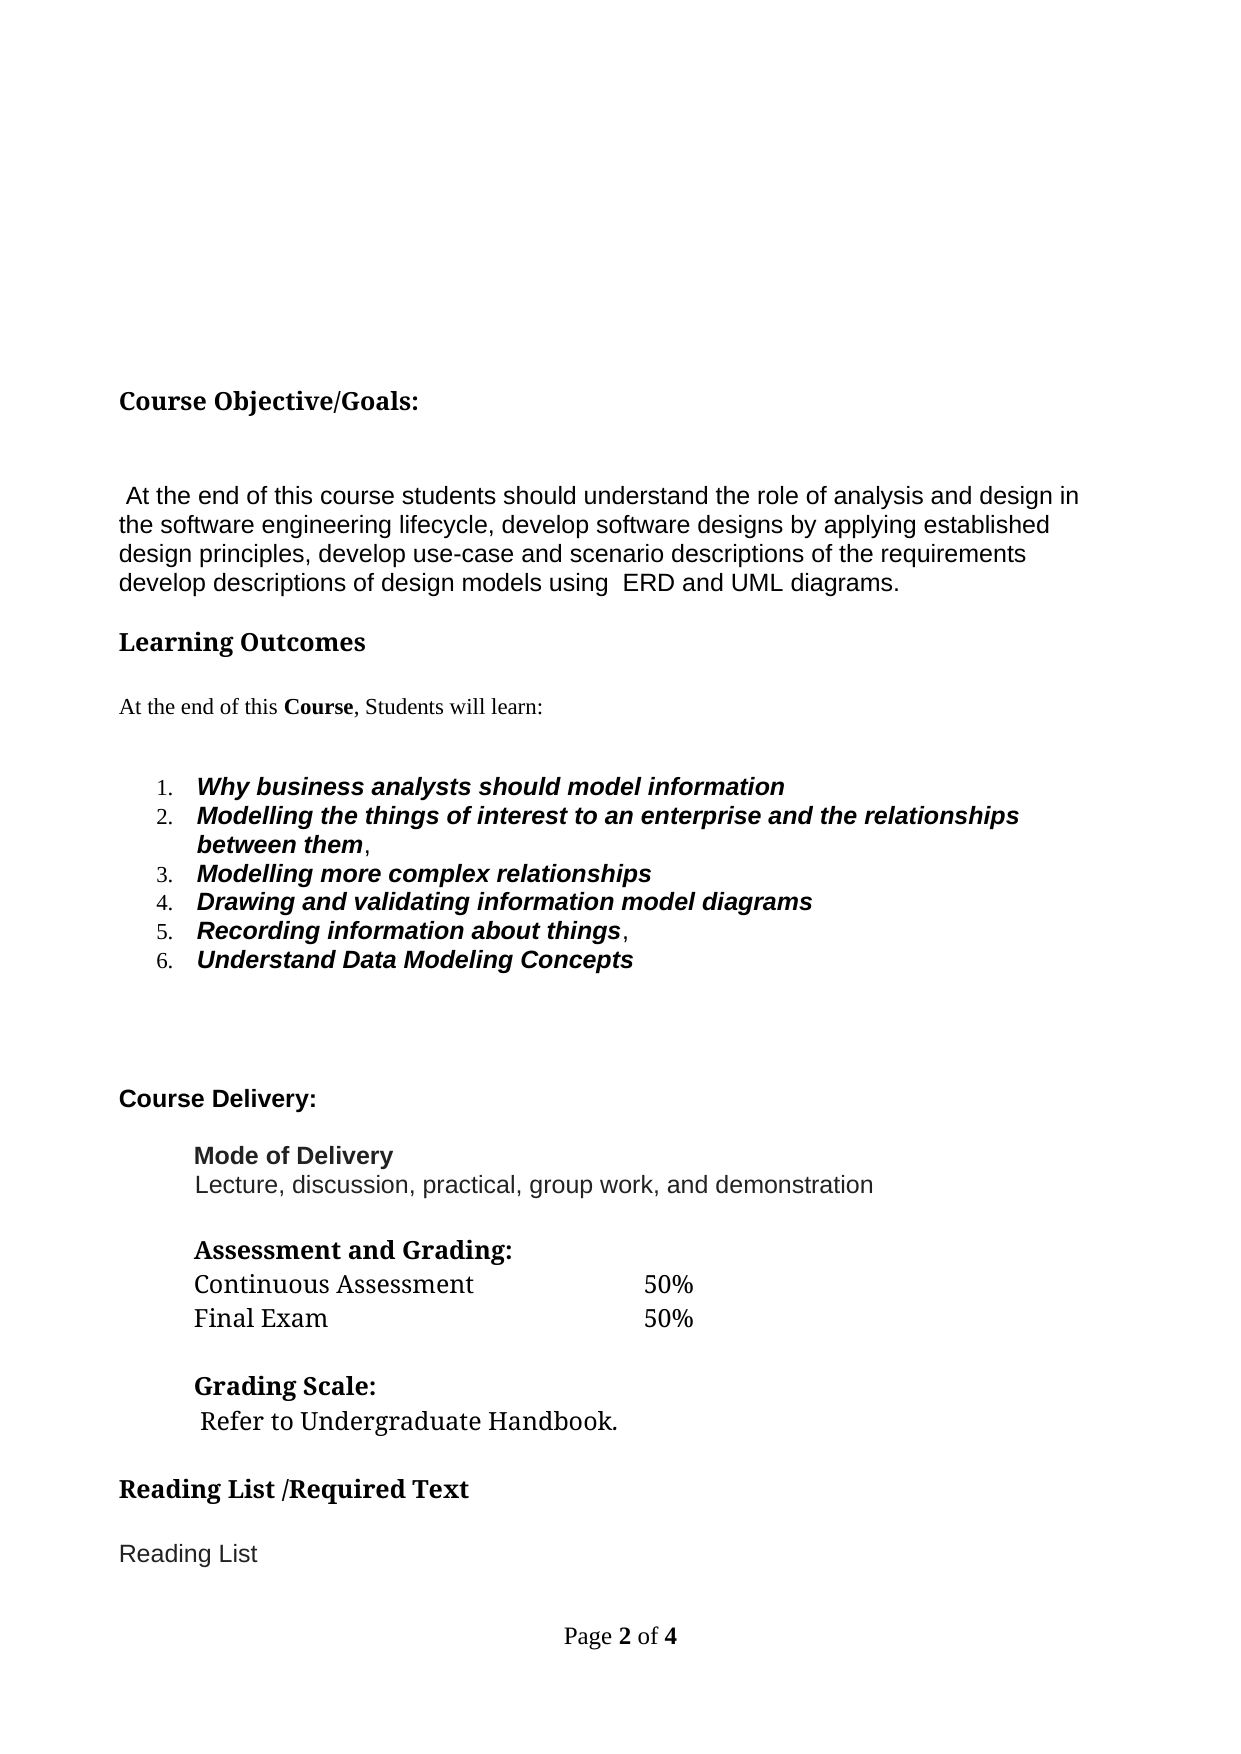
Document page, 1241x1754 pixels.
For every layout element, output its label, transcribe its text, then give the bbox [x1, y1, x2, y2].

text Reading List /Required Text [118, 1471, 1122, 1505]
text Course Delivery: [118, 1084, 1122, 1112]
list Modelling more complex relationships [156, 858, 1122, 887]
text Learning Outcomes [118, 625, 1122, 659]
text At the end of this course students should understand the role of analysis and design in the software engineering lifecycle, develop software designs by applying established design principles, develop use-case and scenario descriptions of the requirements develop descriptions of design models using ERD and UML diagrams. [118, 481, 1122, 596]
list Understand Data Modeling Concepts [156, 945, 1122, 973]
text Continuous Assessment 50% [118, 1267, 1122, 1301]
text At the end of this Course, Students will learn: [118, 693, 1122, 719]
list Modelling the things of interest to an enterprise and the relationships between them, [156, 801, 1122, 858]
text Mode of Delivery [193, 1141, 1122, 1170]
text Assessment and Grading: [193, 1233, 1122, 1267]
text Final Exam 50% [118, 1301, 1122, 1335]
text Reading List [118, 1539, 1122, 1568]
list Drawing and validating information model diagrams [156, 887, 1122, 916]
list Recording information about things, [156, 916, 1122, 945]
text Lecture, discussion, practical, group work, and demonstration [118, 1170, 1122, 1199]
list Why business analysts should model information [156, 772, 1122, 801]
text Grading Scale: [193, 1369, 1122, 1403]
text Refer to Undergraduate Handbook. [193, 1403, 1122, 1437]
text Course Objective/Goals: [118, 384, 1122, 418]
